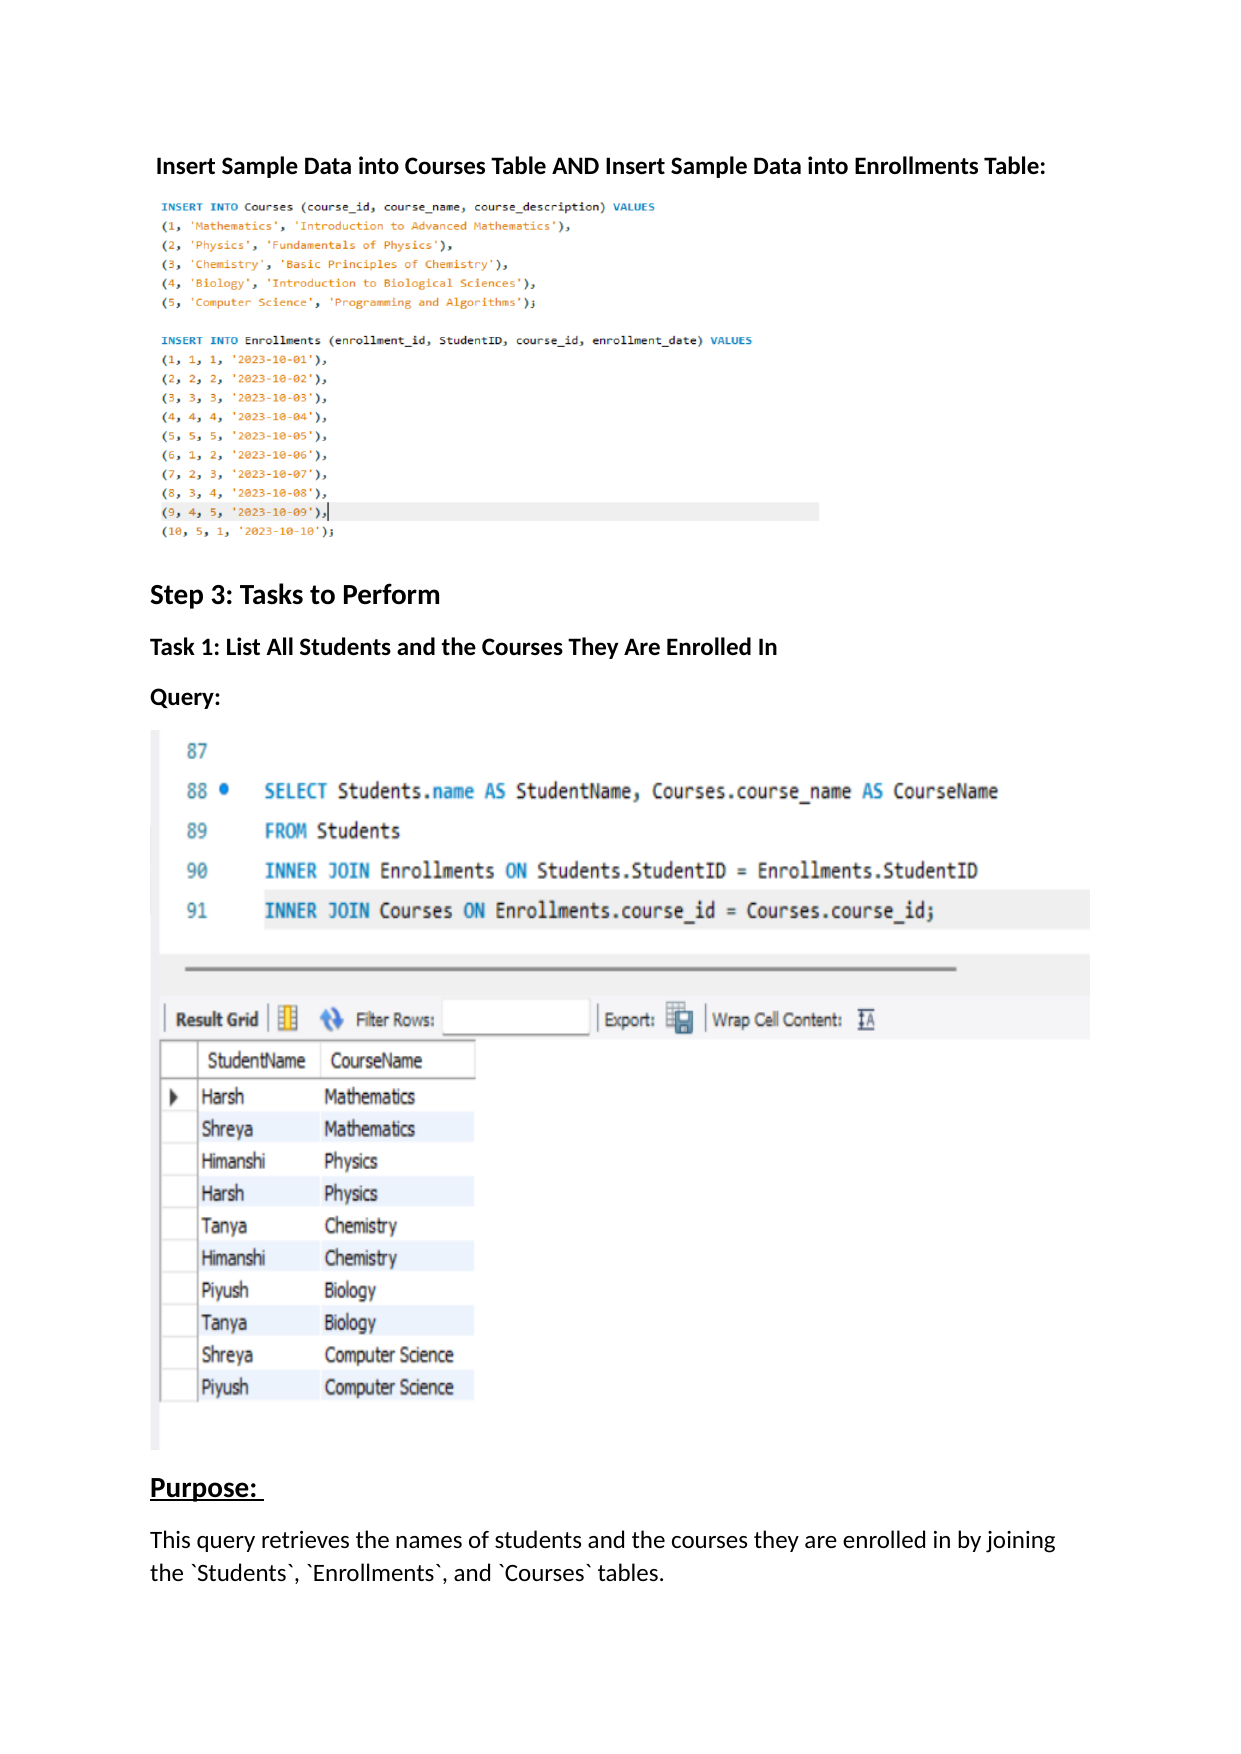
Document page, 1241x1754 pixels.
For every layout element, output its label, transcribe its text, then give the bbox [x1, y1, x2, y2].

picture [150, 199, 820, 558]
text Step 3: Tasks to Perform [150, 576, 1090, 612]
text Query: [150, 681, 1090, 712]
text Task 1: List All Students and the Courses They Are Enrolled In [150, 631, 1090, 662]
picture [150, 730, 1090, 1450]
text Insert Sample Data into Courses Table AND Insert Sample Data into Enrollments Table: [150, 150, 1090, 181]
text Purpose: [150, 1469, 1090, 1504]
text This query retrieves the names of students and the courses they are enrolled in by joining the `Students`, `Enrollments`, and `Courses` tables. [150, 1524, 1090, 1587]
